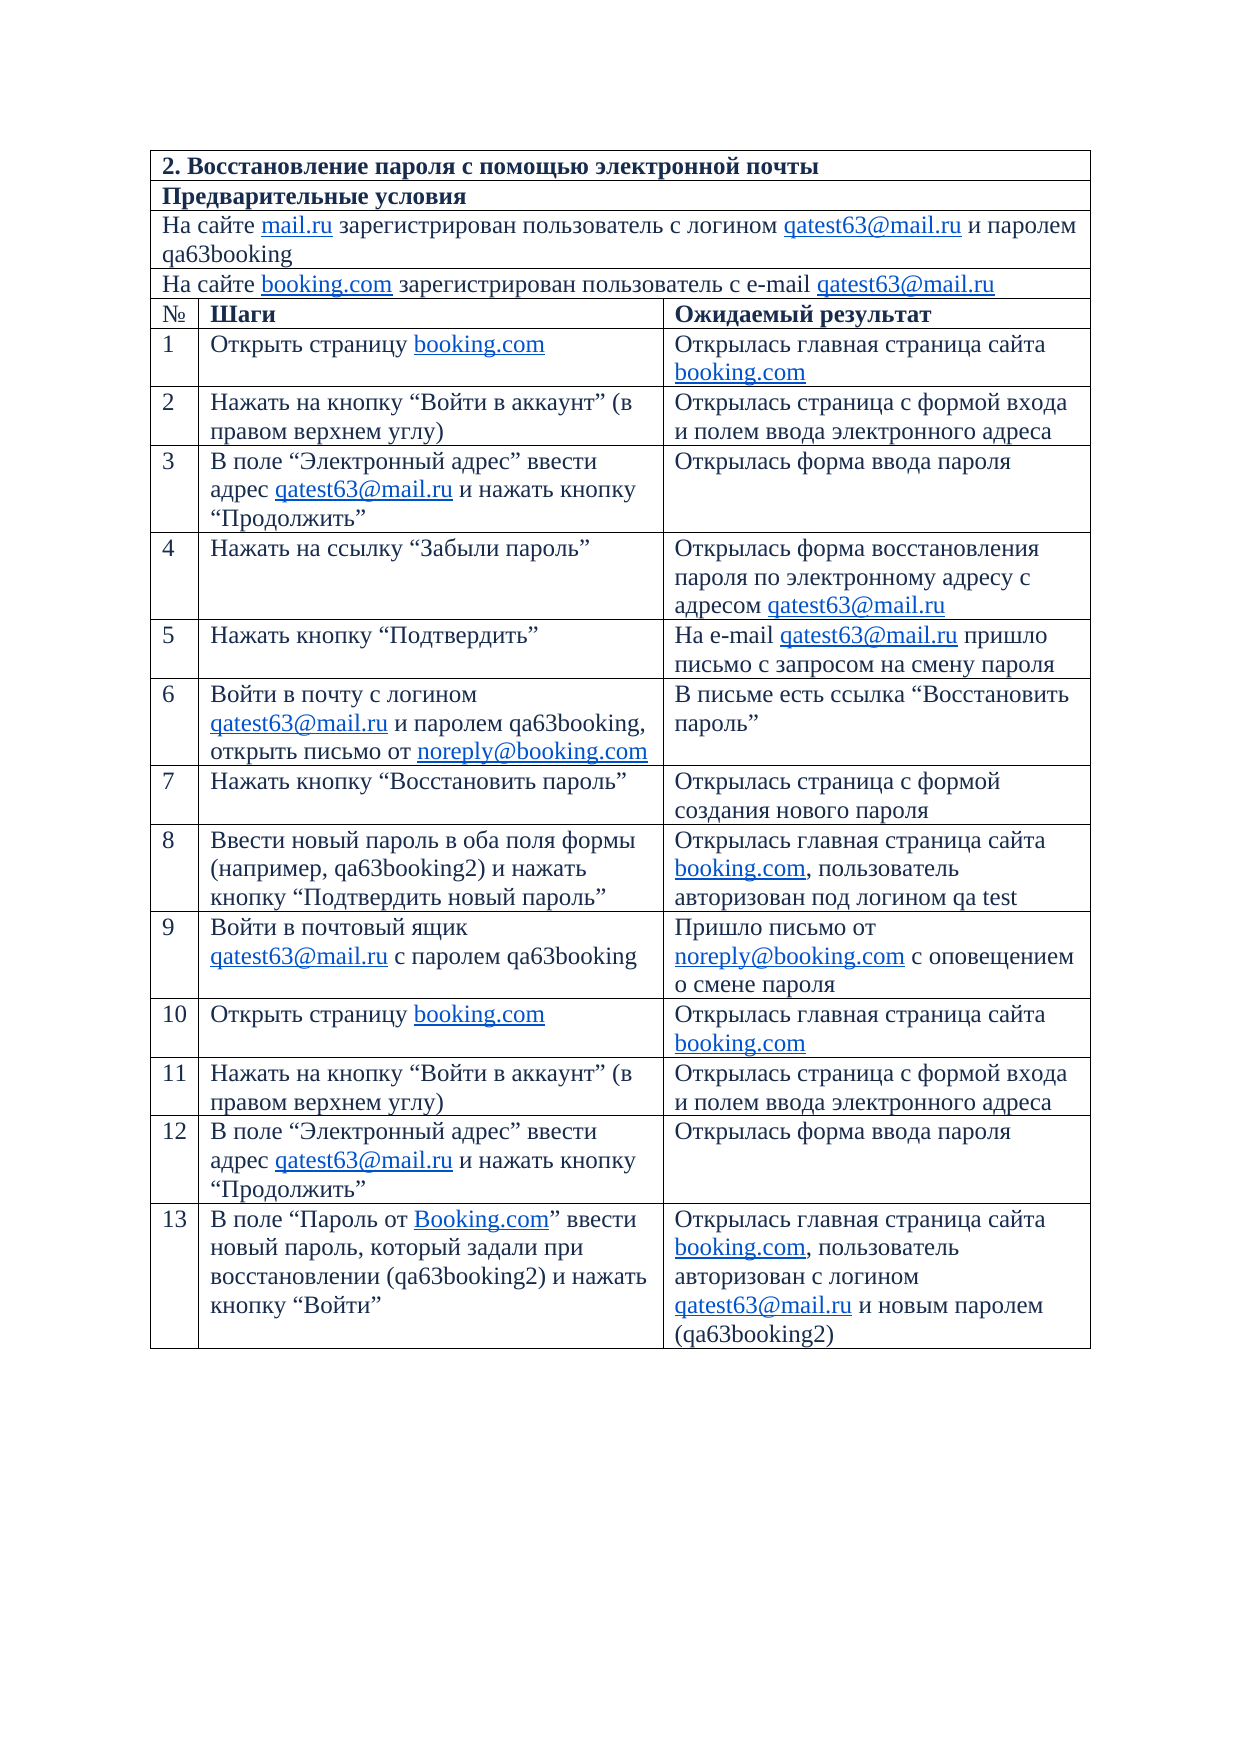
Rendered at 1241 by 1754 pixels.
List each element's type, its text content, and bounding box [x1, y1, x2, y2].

table_cell Нажать кнопку “Подтвердить” [199, 620, 663, 678]
table_cell 1 [151, 329, 198, 386]
table_cell 4 [151, 533, 198, 619]
table_cell 8 [151, 825, 198, 911]
table_cell Нажать на кнопку “Войти в аккаунт” (в правом верхнем углу) [199, 387, 663, 445]
table_cell В письме есть ссылка “Восстановить пароль” [664, 679, 1090, 765]
table_cell Нажать кнопку “Восстановить пароль” [199, 766, 663, 824]
table_cell 2 [151, 387, 198, 445]
table_cell Ввести новый пароль в оба поля формы (например, qa63booking2) и нажать кнопку “Подтвердить новый пароль” [199, 825, 663, 911]
table_cell Открыть страницу booking.com [199, 329, 663, 386]
table_cell 9 [151, 912, 198, 998]
table_cell В поле “Пароль от Booking.com” ввести новый пароль, который задали при восстановлении (qa63booking2) и нажать кнопку “Войти” [199, 1204, 663, 1347]
table_cell 3 [151, 446, 198, 532]
table_cell 13 [151, 1204, 198, 1347]
table_cell Шаги [199, 299, 663, 328]
table_cell На e-mail qatest63@mail.ru пришло письмо с запросом на смену пароля [664, 620, 1090, 678]
table_cell Нажать на кнопку “Войти в аккаунт” (в правом верхнем углу) [199, 1058, 663, 1115]
table_cell Открылась главная страница сайта booking.com, пользователь авторизован с логином qatest63@mail.ru и новым паролем (qa63booking2) [664, 1204, 1090, 1347]
table_cell Нажать на ссылку “Забыли пароль” [199, 533, 663, 619]
table_cell Войти в почту c логином qatest63@mail.ru и паролем qa63booking, открыть письмо от noreply@booking.com [199, 679, 663, 765]
table_cell Открылась форма ввода пароля [664, 446, 1090, 532]
table_cell Открылась страница с формой входа и полем ввода электронного адреса [664, 1058, 1090, 1115]
table_cell На сайте booking.com зарегистрирован пользователь с e-mail qatest63@mail.ru [151, 269, 1090, 298]
table_cell Пришло письмо от noreply@booking.com с оповещением о смене пароля [664, 912, 1090, 998]
table_header 2. Восстановление пароля с помощью электронной почты [151, 151, 1090, 180]
table_cell Предварительные условия [151, 181, 1090, 209]
table_cell Открылась главная страница сайта booking.com [664, 999, 1090, 1057]
table_cell Открылась форма восстановления пароля по электронному адресу с адресом qatest63@mail.ru [664, 533, 1090, 619]
table_cell Открылась главная страница сайта booking.com, пользователь авторизован под логином qa test [664, 825, 1090, 911]
table_cell На сайте mail.ru зарегистрирован пользователь с логином qatest63@mail.ru и паролем qa63booking [151, 211, 1090, 268]
table_cell 7 [151, 766, 198, 824]
table_cell 12 [151, 1116, 198, 1203]
table_cell Ожидаемый результат [664, 299, 1090, 328]
table_cell 10 [151, 999, 198, 1057]
table_cell Открылась страница с формой входа и полем ввода электронного адреса [664, 387, 1090, 445]
table_cell В поле “Электронный адрес” ввести адрес qatest63@mail.ru и нажать кнопку “Продолжить” [199, 1116, 663, 1203]
table_cell № [151, 299, 198, 328]
table_cell Открыть страницу booking.com [199, 999, 663, 1057]
table_cell 6 [151, 679, 198, 765]
table_cell Открылась форма ввода пароля [664, 1116, 1090, 1203]
table_cell 11 [151, 1058, 198, 1115]
table_cell 5 [151, 620, 198, 678]
table_cell Войти в почтовый ящик qatest63@mail.ru с паролем qa63booking [199, 912, 663, 998]
table_cell Открылась страница с формой создания нового пароля [664, 766, 1090, 824]
table_cell В поле “Электронный адрес” ввести адрес qatest63@mail.ru и нажать кнопку “Продолжить” [199, 446, 663, 532]
table_cell Открылась главная страница сайта booking.com [664, 329, 1090, 386]
